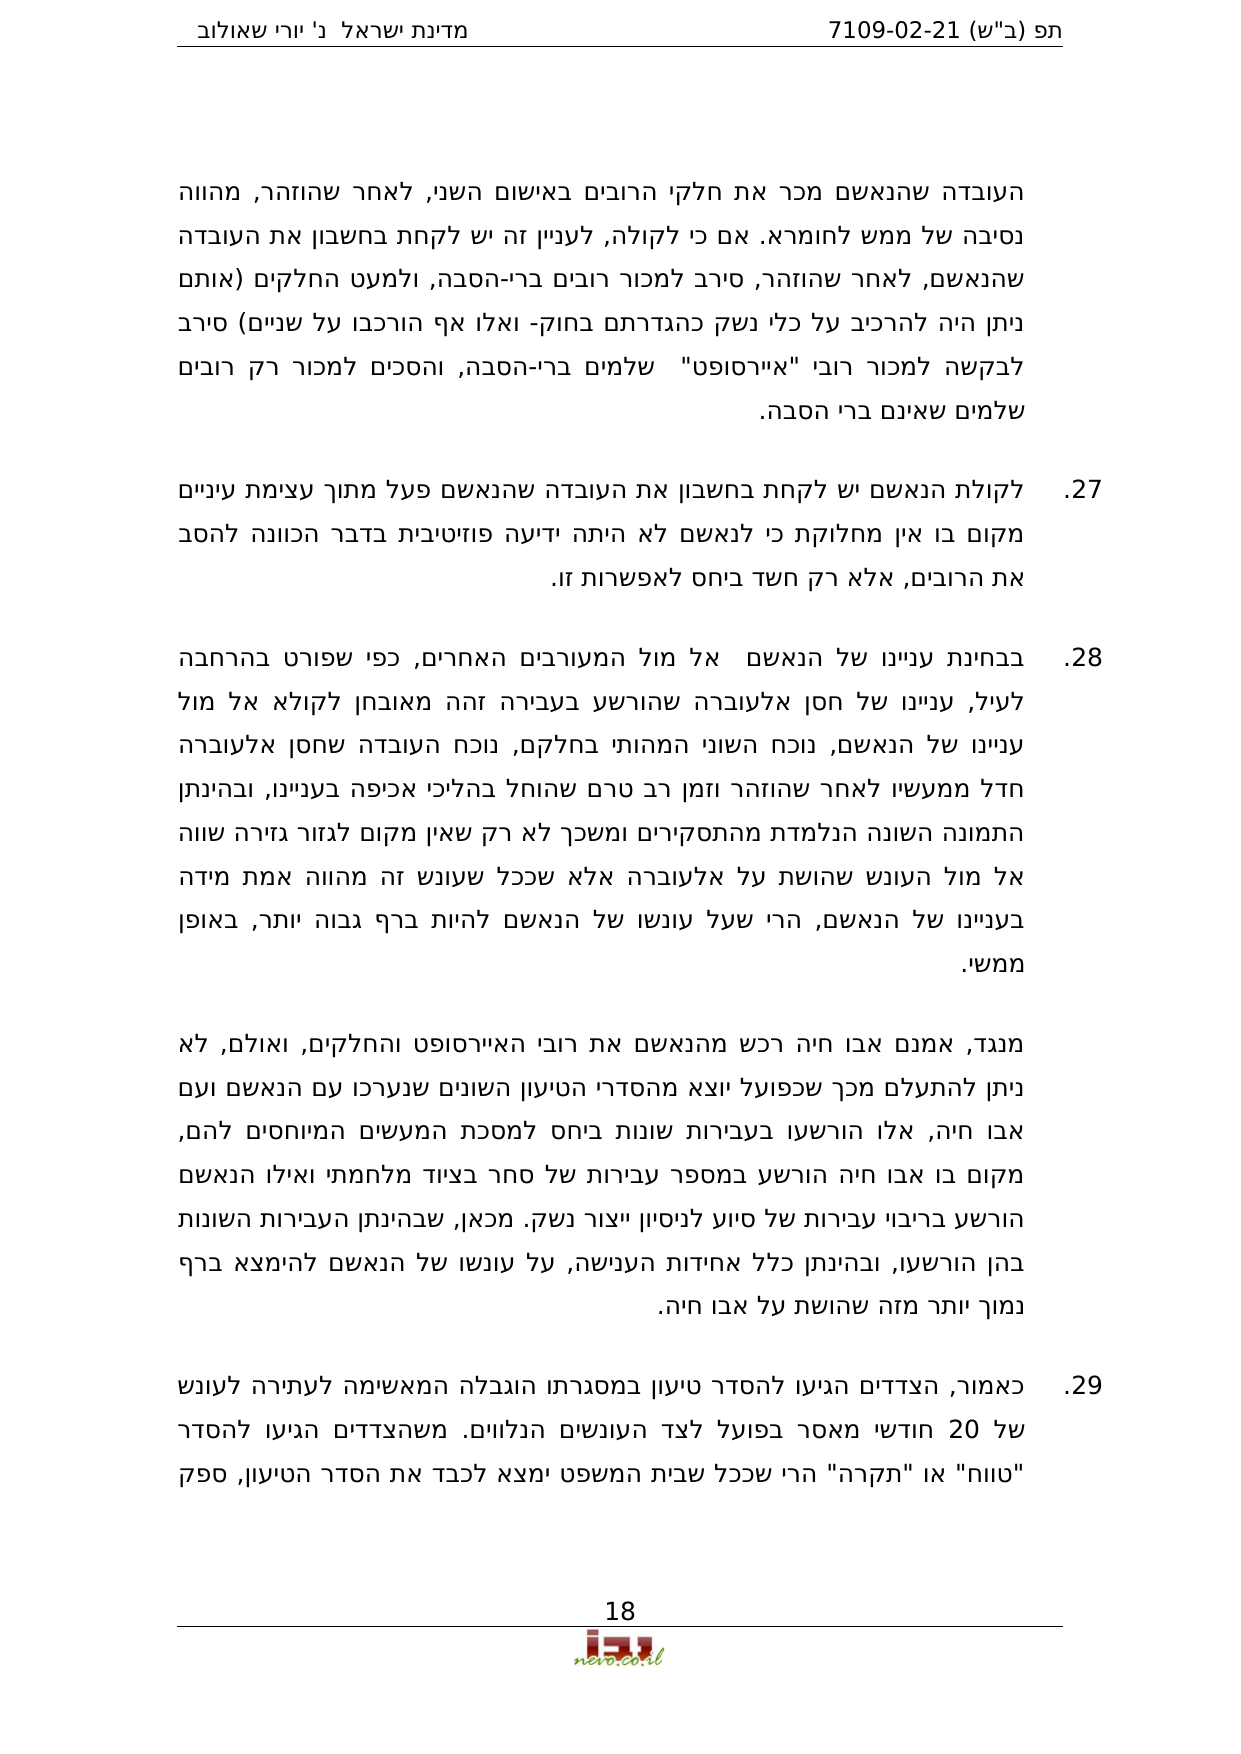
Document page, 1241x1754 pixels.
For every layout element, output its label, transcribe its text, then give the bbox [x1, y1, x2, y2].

list לקולת הנאשם יש לקחת בחשבון את העובדה שהנאשם פעל מתוך עצימת עיניים מקום בו אין מחלוקת כי לנאשם לא היתה ידיעה פוזיטיבית בדבר הכוונה להסב את הרובים, אלא רק חשד ביחס לאפשרות זו. [177, 476, 1063, 592]
picture [574, 1629, 666, 1667]
list בבחינת עניינו של הנאשם אל מול המעורבים האחרים, כפי שפורט בהרחבה לעיל, עניינו של חסן אלעוברה שהורשע בעבירה זהה מאובחן לקולא אל מול עניינו של הנאשם, נוכח השוני המהותי בחלקם, נוכח העובדה שחסן אלעוברה חדל ממעשיו לאחר שהוזהר וזמן רב טרם שהוחל בהליכי אכיפה בעניינו, ובהינתן התמונה השונה הנלמדת מהתסקירים ומשכך לא רק שאין מקום לגזור גזירה שווה אל מול העונש שהושת על אלעוברה אלא שככל שעונש זה מהווה אמת מידה בעניינו של הנאשם, הרי שעל עונשו של הנאשם להיות ברף גבוה יותר, באופן ממשי. [177, 643, 1063, 978]
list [177, 1371, 1063, 1488]
list העובדה שהנאשם מכר את חלקי הרובים באישום השני, לאחר שהוזהר, מהווה נסיבה של ממש לחומרא. אם כי לקולה, לעניין זה יש לקחת בחשבון את העובדה שהנאשם, לאחר שהוזהר, סירב למכור רובים ברי-הסבה, ולמעט החלקים (אותם ניתן היה להרכיב על כלי נשק כהגדרתם בחוק- ואלו אף הורכבו על שניים) סירב לבקשה למכור רובי "איירסופט" שלמים ברי-הסבה, והסכים למכור רק רובים שלמים שאינם ברי הסבה. [177, 177, 1026, 425]
list מנגד, אמנם אבו חיה רכש מהנאשם את רובי האיירסופט והחלקים, ואולם, לא ניתן להתעלם מכך שכפועל יוצא מהסדרי הטיעון השונים שנערכו עם הנאשם ועם אבו חיה, אלו הורשעו בעבירות שונות ביחס למסכת המעשים המיוחסים להם, מקום בו אבו חיה הורשע במספר עבירות של סחר בציוד מלחמתי ואילו הנאשם הורשע בריבוי עבירות של סיוע לניסיון ייצור נשק. מכאן, שבהינתן העבירות השונות בהן הורשעו, ובהינתן כלל אחידות הענישה, על עונשו של הנאשם להימצא ברף נמוך יותר מזה שהושת על אבו חיה. [177, 1029, 1026, 1321]
